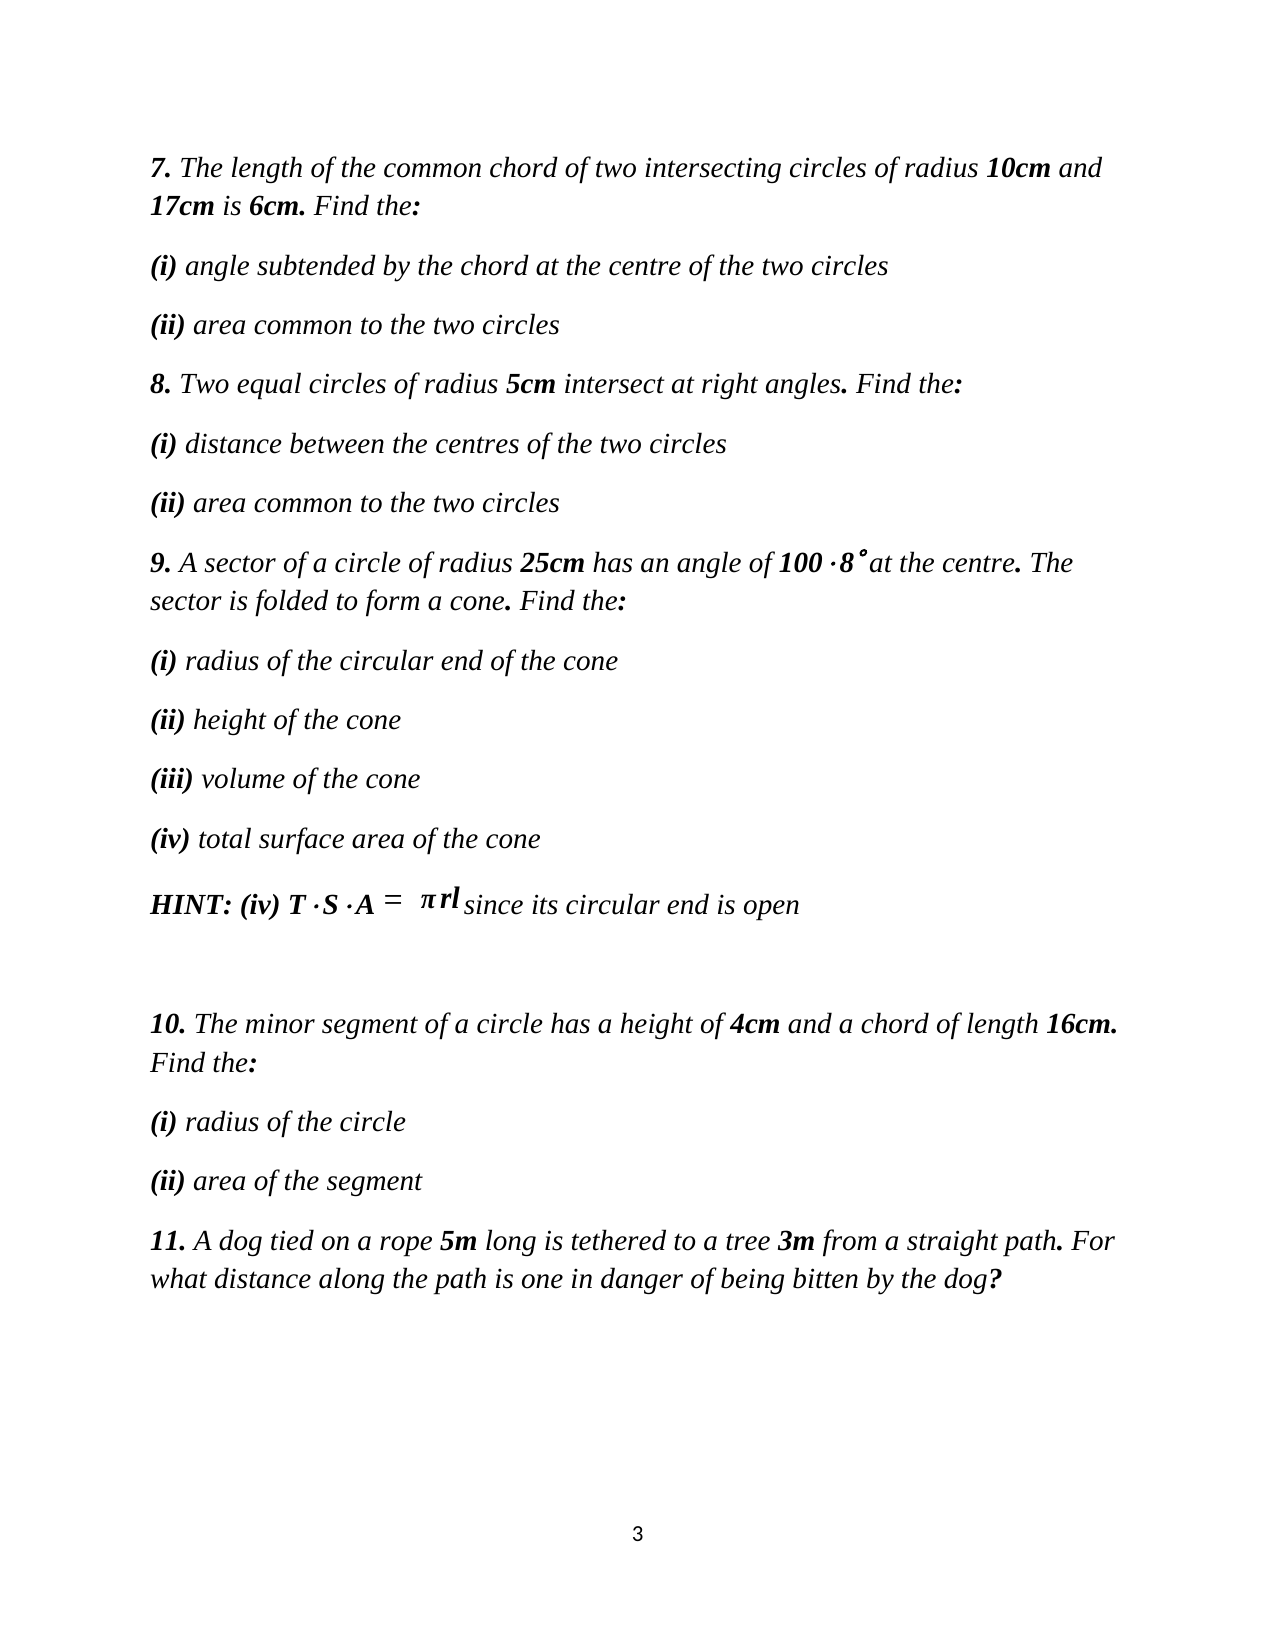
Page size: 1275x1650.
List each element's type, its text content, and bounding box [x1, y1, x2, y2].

text (iv) total surface area of the cone [150, 821, 1125, 854]
text (ii) area common to the two circles [150, 307, 1125, 341]
text 7. The length of the common chord of two intersecting circles of radius 10cm and 17cm is 6cm. Find the: [150, 150, 1125, 222]
text 9. A sector of a circle of radius 25cm has an angle of 1008 at the centre. The sector is folded to form a cone. Find the: [150, 545, 1125, 617]
text 10. The minor segment of a circle has a height of 4cm and a chord of length 16cm. Find the: [150, 1006, 1125, 1078]
text (i) distance between the centres of the two circles [150, 426, 1125, 459]
text (ii) area common to the two circles [150, 485, 1125, 519]
text HINT: (iv) TSA since its circular end is open [150, 880, 1125, 921]
text (i) radius of the circular end of the cone [150, 643, 1125, 676]
text (ii) height of the cone [150, 702, 1125, 736]
text (iii) volume of the cone [150, 762, 1125, 795]
text (ii) area of the segment [150, 1163, 1125, 1197]
text 11. A dog tied on a rope 5m long is tethered to a tree 3m from a straight path. For what distance along the path is one in danger of being bitten by the dog? [150, 1223, 1125, 1295]
text (i) angle subtended by the chord at the centre of the two circles [150, 248, 1125, 281]
text 8. Two equal circles of radius 5cm intersect at right angles. Find the: [150, 367, 1125, 400]
text (i) radius of the circle [150, 1104, 1125, 1138]
